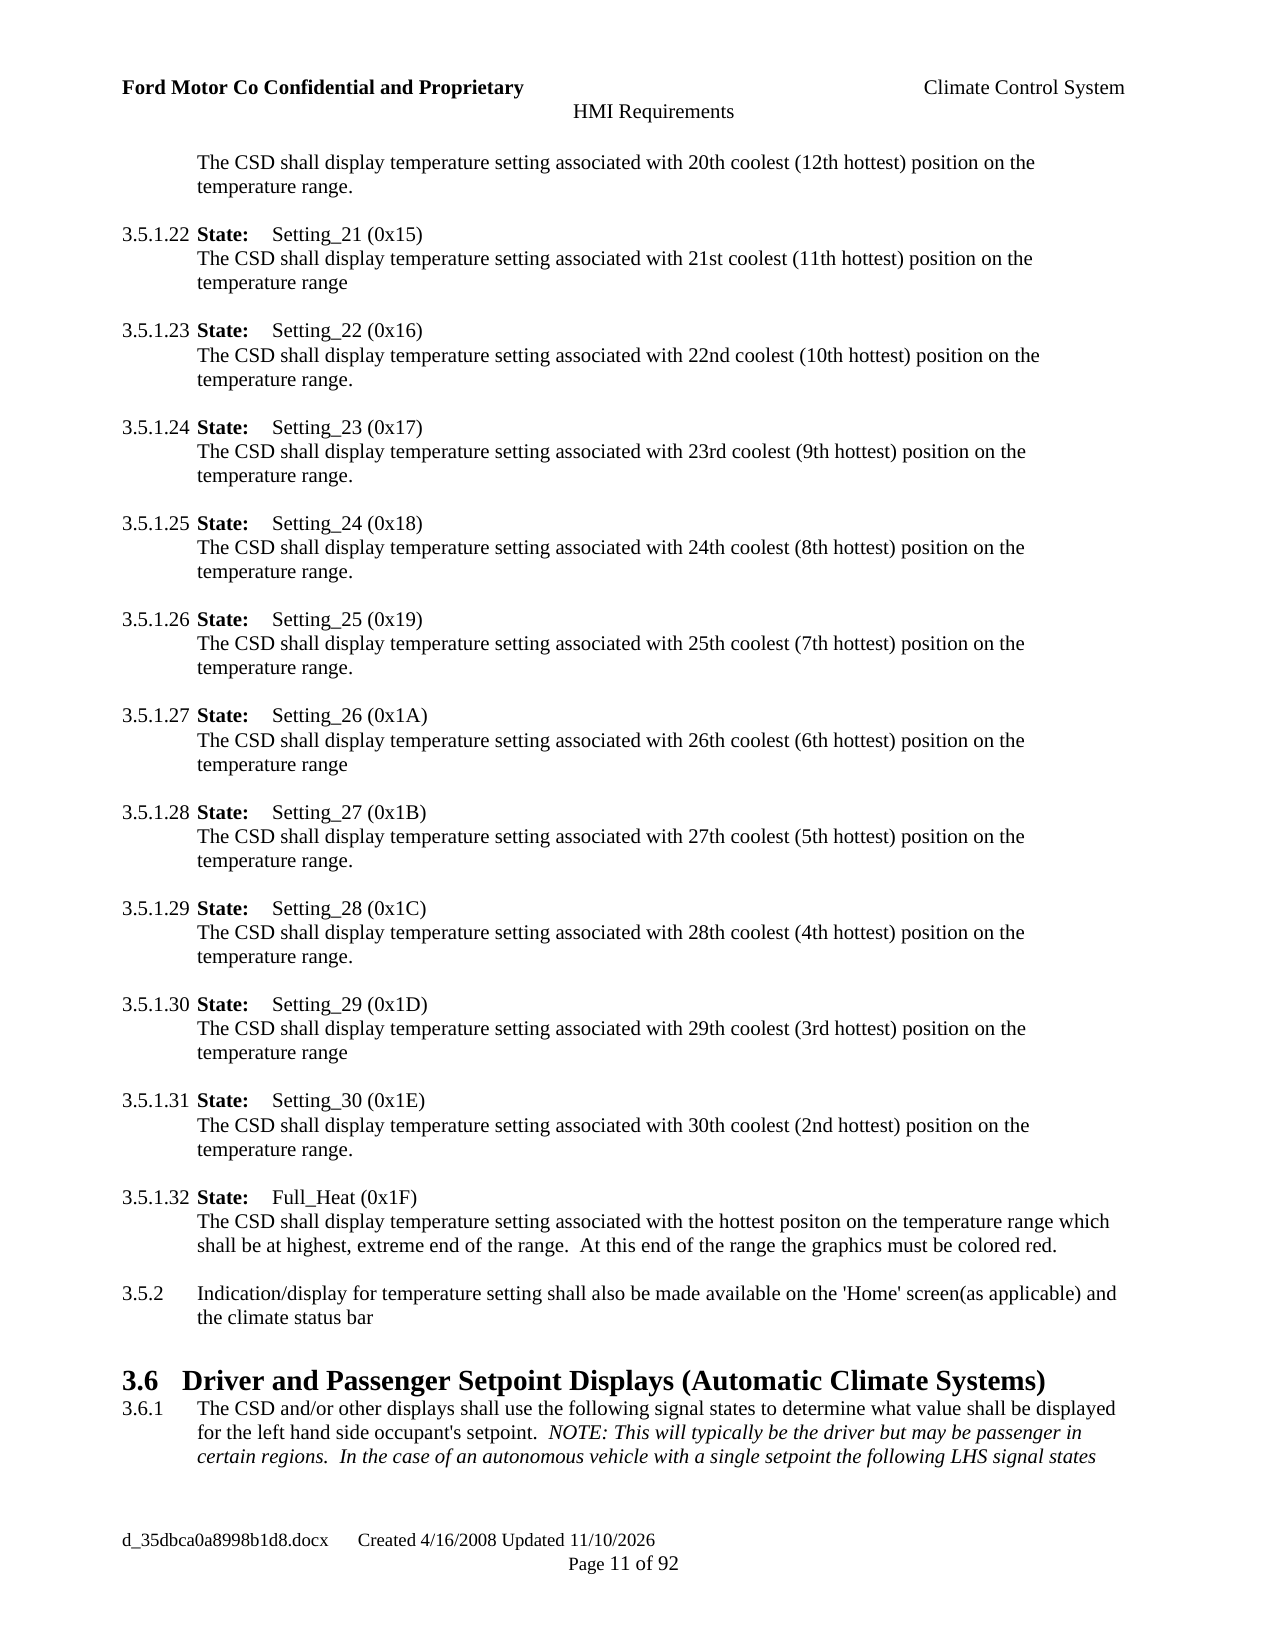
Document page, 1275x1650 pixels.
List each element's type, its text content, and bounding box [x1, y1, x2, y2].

text The CSD shall display temperature setting associated with 20th coolest (12th hottest) position on the temperature range. [197, 150, 1125, 198]
text The CSD shall display temperature setting associated with 27th coolest (5th hottest) position on the temperature range. [197, 824, 1125, 872]
text The CSD shall display temperature setting associated with 24th coolest (8th hottest) position on the temperature range. [197, 535, 1125, 583]
text The CSD shall display temperature setting associated with 30th coolest (2nd hottest) position on the temperature range. [197, 1112, 1125, 1161]
text The CSD shall display temperature setting associated with 25th coolest (7th hottest) position on the temperature range. [197, 631, 1125, 679]
text The CSD shall display temperature setting associated with the hottest positon on the temperature range which shall be at highest, extreme end of the range. At this end of the range the graphics must be colored red. [197, 1209, 1125, 1257]
list State: Setting_25 (0x19) [122, 607, 1125, 631]
list State: Full_Heat (0x1F) [122, 1185, 1125, 1209]
list State: Setting_23 (0x17) [122, 415, 1125, 439]
list State: Setting_22 (0x16) [122, 318, 1125, 342]
text The CSD shall display temperature setting associated with 22nd coolest (10th hottest) position on the temperature range. [197, 342, 1125, 391]
text The CSD shall display temperature setting associated with 29th coolest (3rd hottest) position on the temperature range [197, 1016, 1125, 1064]
list Indication/display for temperature setting shall also be made available on the 'Home' screen(as applicable) and the climate status bar [122, 1281, 1125, 1329]
text The CSD shall display temperature setting associated with 26th coolest (6th hottest) position on the temperature range [197, 727, 1125, 776]
list State: Setting_30 (0x1E) [122, 1088, 1125, 1112]
list State: Setting_29 (0x1D) [122, 992, 1125, 1016]
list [122, 1396, 1125, 1468]
list State: Setting_26 (0x1A) [122, 703, 1125, 727]
text The CSD shall display temperature setting associated with 21st coolest (11th hottest) position on the temperature range [197, 246, 1125, 294]
list State: Setting_28 (0x1C) [122, 896, 1125, 920]
list Driver and Passenger Setpoint Displays (Automatic Climate Systems) [122, 1363, 1125, 1396]
list State: Setting_27 (0x1B) [122, 800, 1125, 824]
text The CSD shall display temperature setting associated with 28th coolest (4th hottest) position on the temperature range. [197, 920, 1125, 968]
text The CSD shall display temperature setting associated with 23rd coolest (9th hottest) position on the temperature range. [197, 439, 1125, 487]
list State: Setting_24 (0x18) [122, 511, 1125, 535]
list State: Setting_21 (0x15) [122, 222, 1125, 246]
